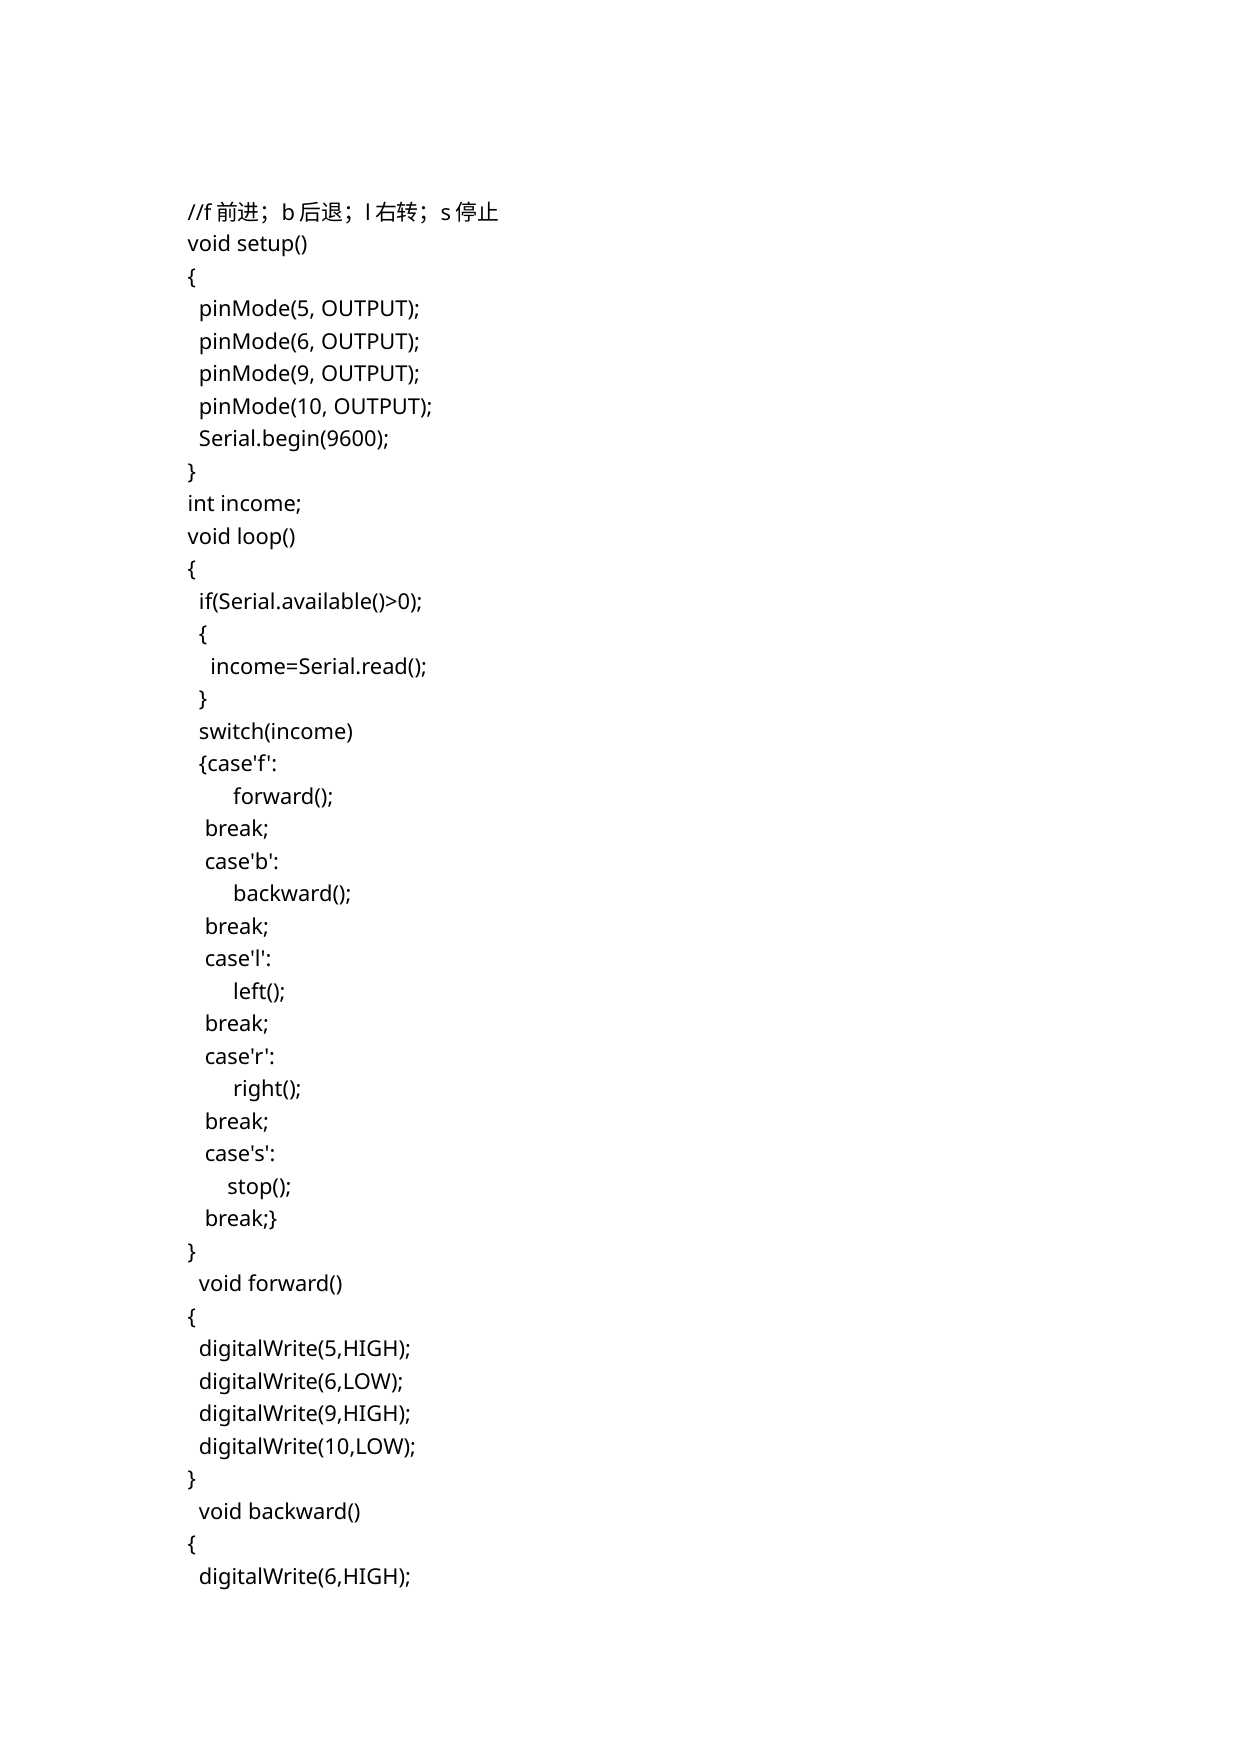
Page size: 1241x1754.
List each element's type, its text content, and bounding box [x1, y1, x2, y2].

text {case'f': [187, 747, 1053, 779]
text if(Serial.available()>0); [187, 584, 1053, 617]
text case'b': [187, 844, 1053, 877]
text pinMode(10, OUTPUT); [187, 389, 1053, 422]
text left(); [187, 974, 1053, 1007]
text digitalWrite(10,LOW); [187, 1429, 1053, 1462]
text income=Serial.read(); [187, 649, 1053, 682]
text //f前进；b后退；l右转；s停止 [187, 194, 1053, 227]
text void setup() [187, 227, 1053, 259]
text break;} [187, 1202, 1053, 1234]
text backward(); [187, 877, 1053, 909]
text break; [187, 1007, 1053, 1039]
text break; [187, 812, 1053, 844]
text pinMode(5, OUTPUT); [187, 292, 1053, 324]
text void backward() [187, 1494, 1053, 1527]
text stop(); [187, 1169, 1053, 1202]
text digitalWrite(6,LOW); [187, 1364, 1053, 1397]
text pinMode(9, OUTPUT); [187, 357, 1053, 389]
text { [187, 1299, 1053, 1332]
text digitalWrite(6,HIGH); [187, 1559, 1053, 1592]
text } [187, 1462, 1053, 1494]
text { [187, 1527, 1053, 1559]
text } [187, 1234, 1053, 1267]
text digitalWrite(5,HIGH); [187, 1332, 1053, 1364]
text digitalWrite(9,HIGH); [187, 1397, 1053, 1429]
text case'l': [187, 942, 1053, 974]
text break; [187, 909, 1053, 942]
text case'r': [187, 1039, 1053, 1072]
text right(); [187, 1072, 1053, 1104]
text { [187, 617, 1053, 649]
text { [187, 259, 1053, 292]
text void forward() [187, 1267, 1053, 1299]
text { [187, 552, 1053, 584]
text int income; [187, 487, 1053, 519]
text } [187, 682, 1053, 714]
text break; [187, 1104, 1053, 1137]
text case's': [187, 1137, 1053, 1169]
text forward(); [187, 779, 1053, 812]
text pinMode(6, OUTPUT); [187, 324, 1053, 357]
text } [187, 454, 1053, 487]
text Serial.begin(9600); [187, 422, 1053, 454]
text void loop() [187, 519, 1053, 552]
text switch(income) [187, 714, 1053, 747]
